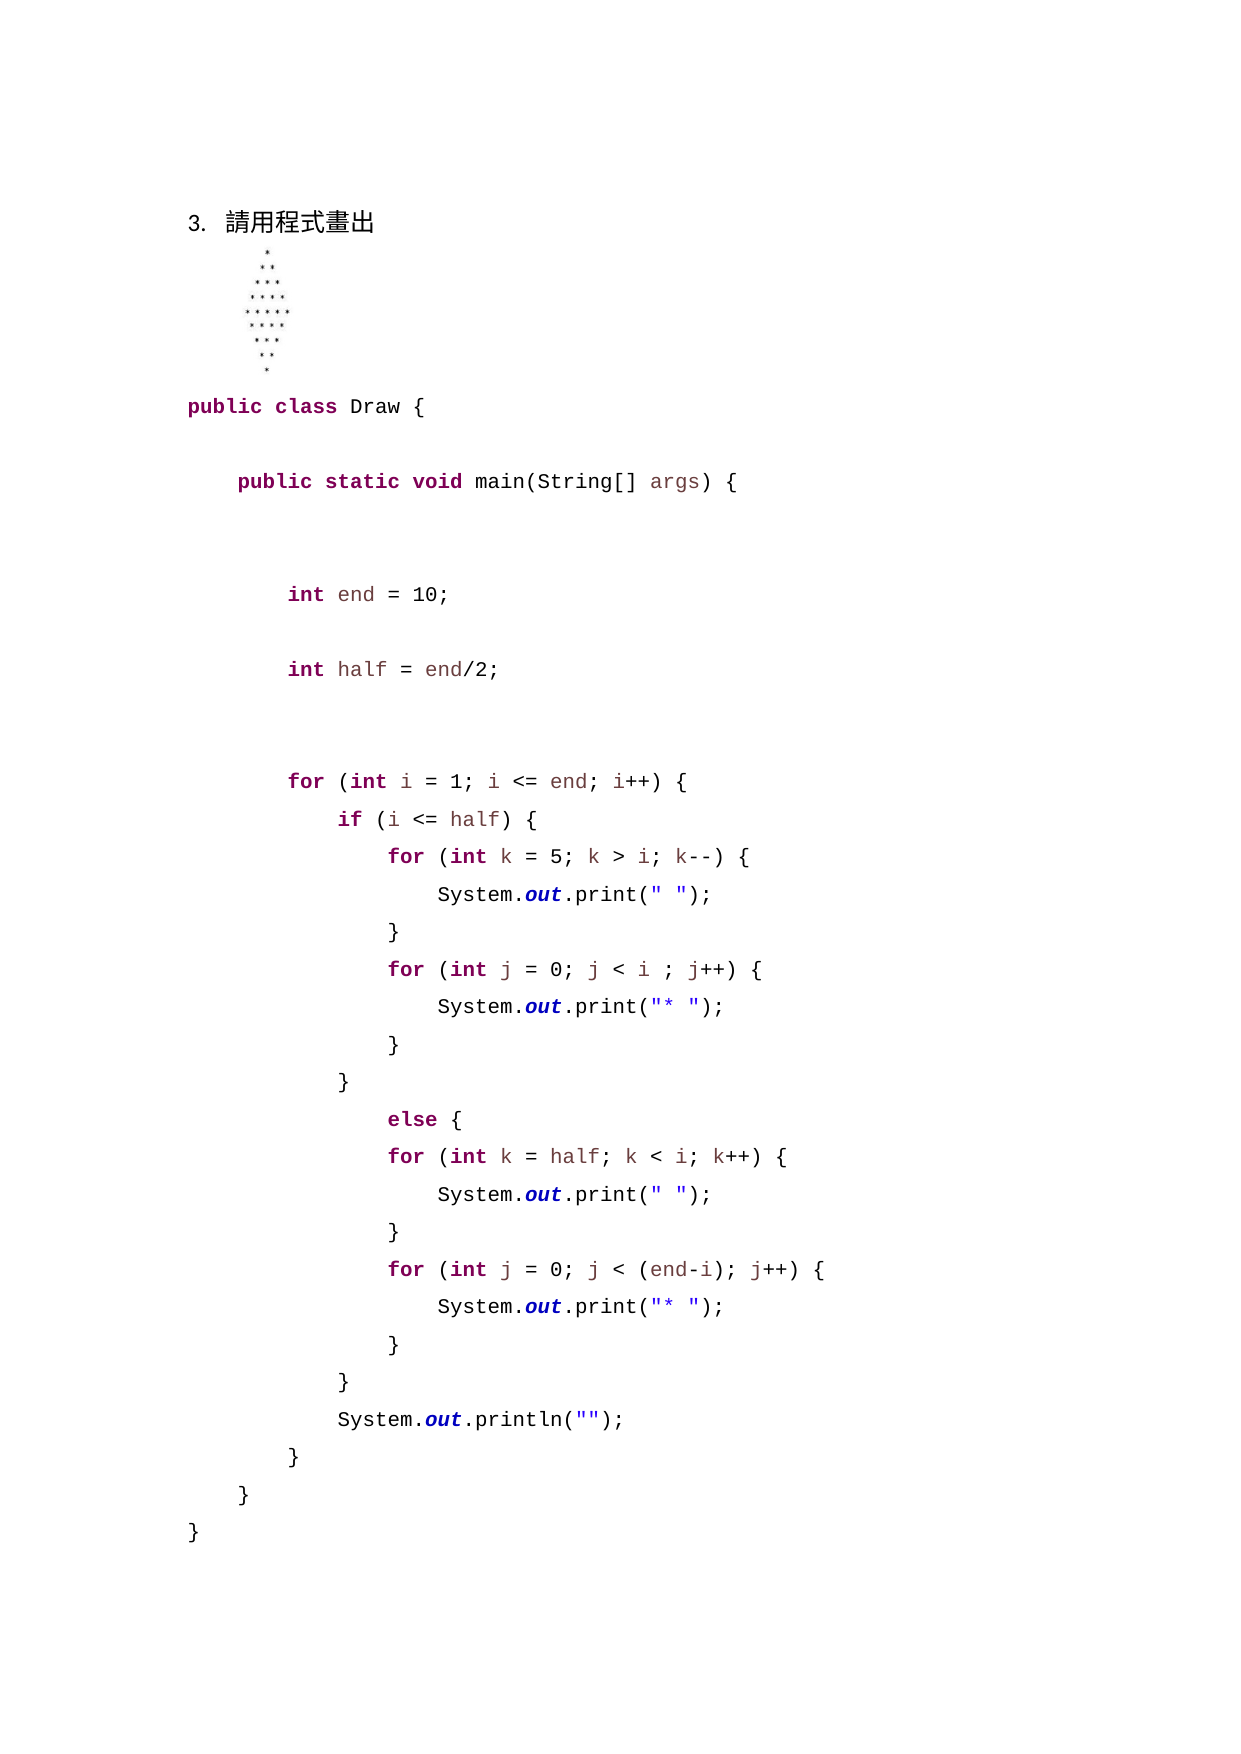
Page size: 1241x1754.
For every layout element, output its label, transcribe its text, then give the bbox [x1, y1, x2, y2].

text for (int k = 5; k > i; k--) { [187, 839, 1053, 877]
text for (int i = 1; i <= end; i++) { [187, 764, 1053, 802]
text } [187, 1064, 1053, 1102]
text for (int k = half; k < i; k++) { [187, 1139, 1053, 1177]
text System.out.print(" "); [187, 1177, 1053, 1214]
text } [187, 914, 1053, 952]
text } [187, 1439, 1053, 1477]
text } [187, 1027, 1053, 1064]
text System.out.println(""); [187, 1402, 1053, 1439]
text System.out.print(" "); [187, 877, 1053, 914]
text public class Draw { [187, 389, 1053, 427]
text int half = end/2; [187, 652, 1053, 689]
picture [225, 239, 309, 375]
text } [187, 1477, 1053, 1514]
text System.out.print("* "); [187, 989, 1053, 1027]
text } [187, 1214, 1053, 1252]
text } [187, 1364, 1053, 1402]
text int end = 10; [187, 577, 1053, 614]
list 請用程式畫出 [187, 202, 1053, 239]
text for (int j = 0; j < i ; j++) { [187, 952, 1053, 989]
text else { [187, 1102, 1053, 1139]
text } [187, 1514, 1053, 1552]
text public static void main(String[] args) { [187, 464, 1053, 502]
text System.out.print("* "); [187, 1289, 1053, 1327]
text if (i <= half) { [187, 802, 1053, 839]
text for (int j = 0; j < (end-i); j++) { [187, 1252, 1053, 1289]
text } [187, 1327, 1053, 1364]
